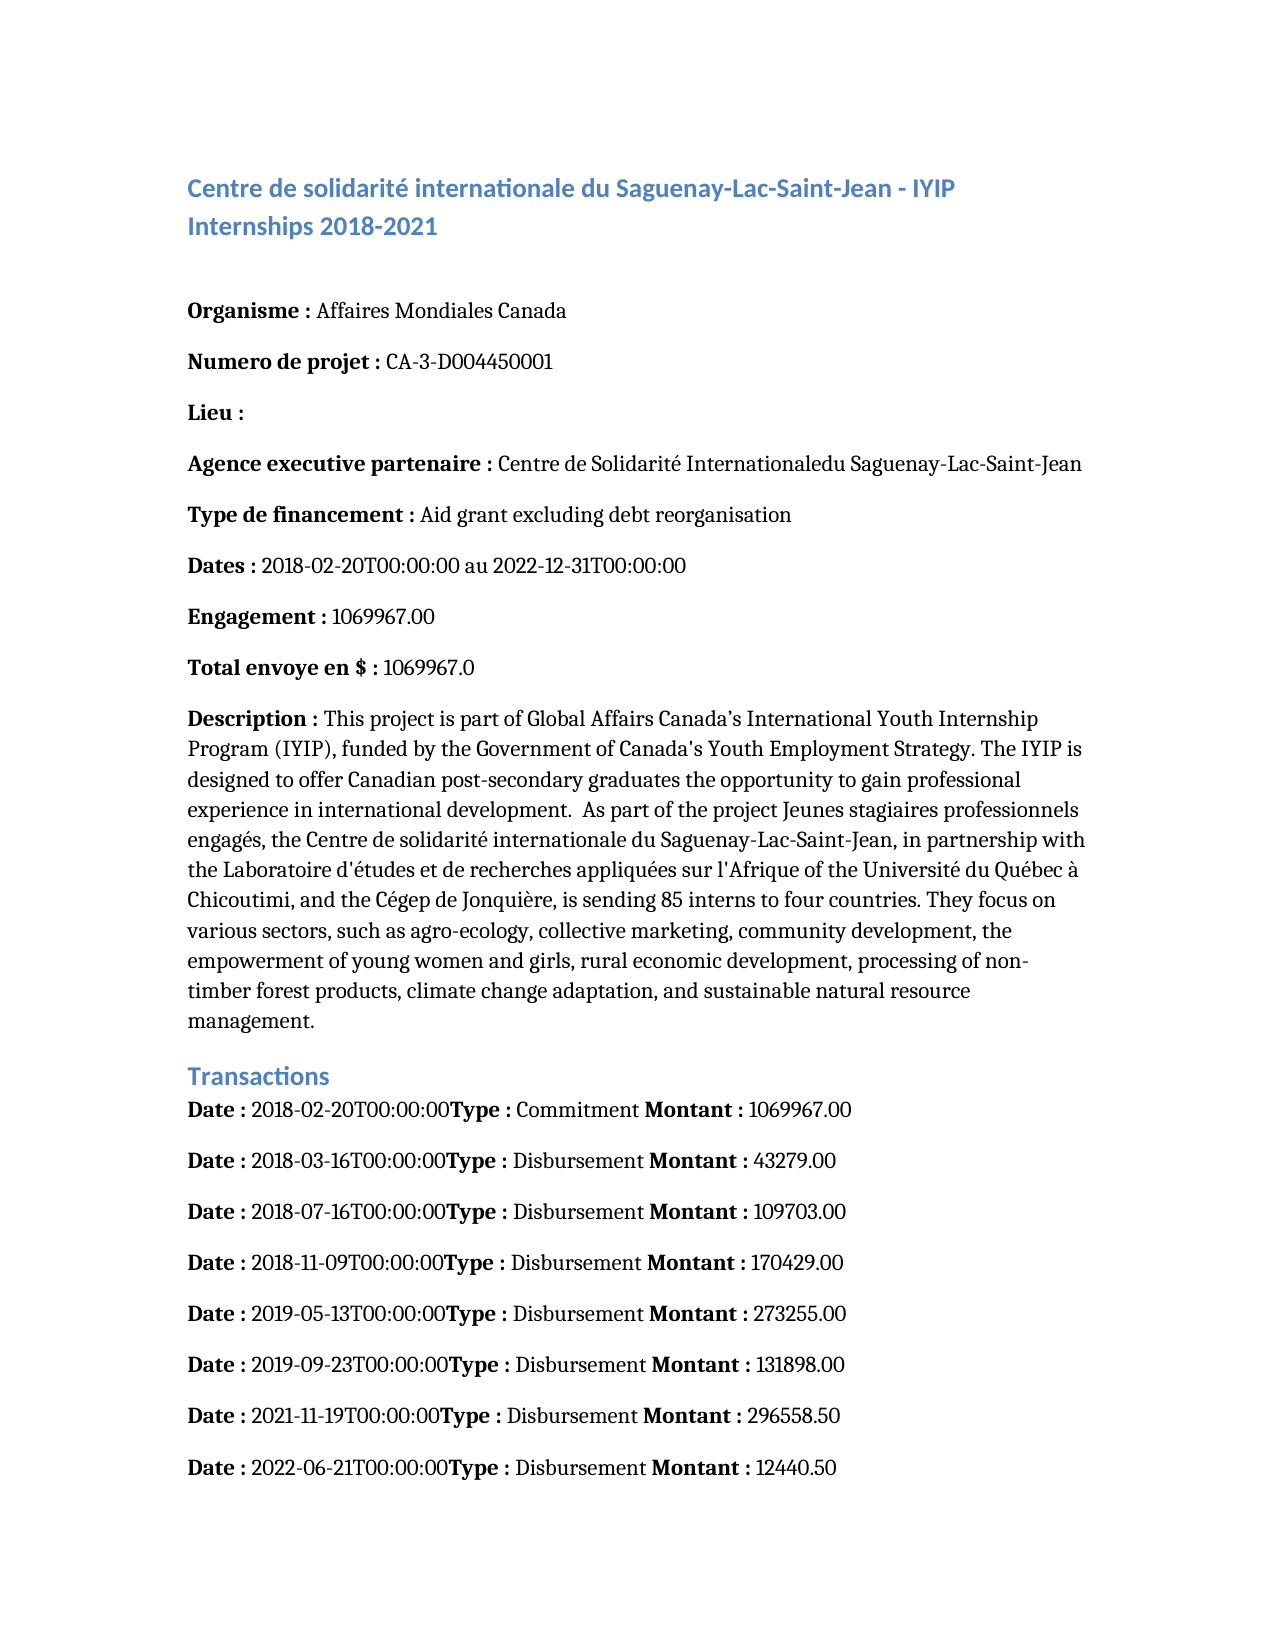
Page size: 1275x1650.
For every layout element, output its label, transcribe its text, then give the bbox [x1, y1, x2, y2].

text Date : 2022-06-21T00:00:00Type : Disbursement Montant : 12440.50 [187, 1454, 1087, 1481]
text Organisme : Affaires Mondiales Canada [187, 298, 1087, 324]
subtitle Transactions [187, 1059, 1087, 1092]
text Agence executive partenaire : Centre de Solidarité Internationaledu Saguenay-Lac-Saint-Jean [187, 451, 1087, 477]
text Date : 2021-11-19T00:00:00Type : Disbursement Montant : 296558.50 [187, 1403, 1087, 1430]
text Lieu : [187, 400, 1087, 426]
text Date : 2019-05-13T00:00:00Type : Disbursement Montant : 273255.00 [187, 1301, 1087, 1328]
text Total envoye en $ : 1069967.0 [187, 655, 1087, 681]
text Type de financement : Aid grant excluding debt reorganisation [187, 502, 1087, 528]
text Engagement : 1069967.00 [187, 604, 1087, 630]
text Date : 2018-11-09T00:00:00Type : Disbursement Montant : 170429.00 [187, 1250, 1087, 1277]
text Numero de projet : CA-3-D004450001 [187, 349, 1087, 375]
text Date : 2018-02-20T00:00:00Type : Commitment Montant : 1069967.00 [187, 1097, 1087, 1123]
text Date : 2019-09-23T00:00:00Type : Disbursement Montant : 131898.00 [187, 1352, 1087, 1379]
text Date : 2018-07-16T00:00:00Type : Disbursement Montant : 109703.00 [187, 1199, 1087, 1226]
text Dates : 2018-02-20T00:00:00 au 2022-12-31T00:00:00 [187, 553, 1087, 579]
text Description : This project is part of Global Affairs Canada’s International Youth Internship Program (IYIP), funded by the Government of Canada's Youth Employment Strategy. The IYIP is designed to offer Canadian post-secondary graduates the opportunity to gain professional experience in international development. As part of the project Jeunes stagiaires professionnels engagés, the Centre de solidarité internationale du Saguenay-Lac-Saint-Jean, in partnership with the Laboratoire d'études et de recherches appliquées sur l'Afrique of the Université du Québec à Chicoutimi, and the Cégep de Jonquière, is sending 85 interns to four countries. They focus on various sectors, such as agro-ecology, collective marketing, community development, the empowerment of young women and girls, rural economic development, processing of non-timber forest products, climate change adaptation, and sustainable natural resource management. [187, 706, 1087, 1034]
text Date : 2018-03-16T00:00:00Type : Disbursement Montant : 43279.00 [187, 1148, 1087, 1174]
subtitle Centre de solidarité internationale du Saguenay-Lac-Saint-Jean - IYIP Internships 2018-2021 [187, 171, 1087, 242]
